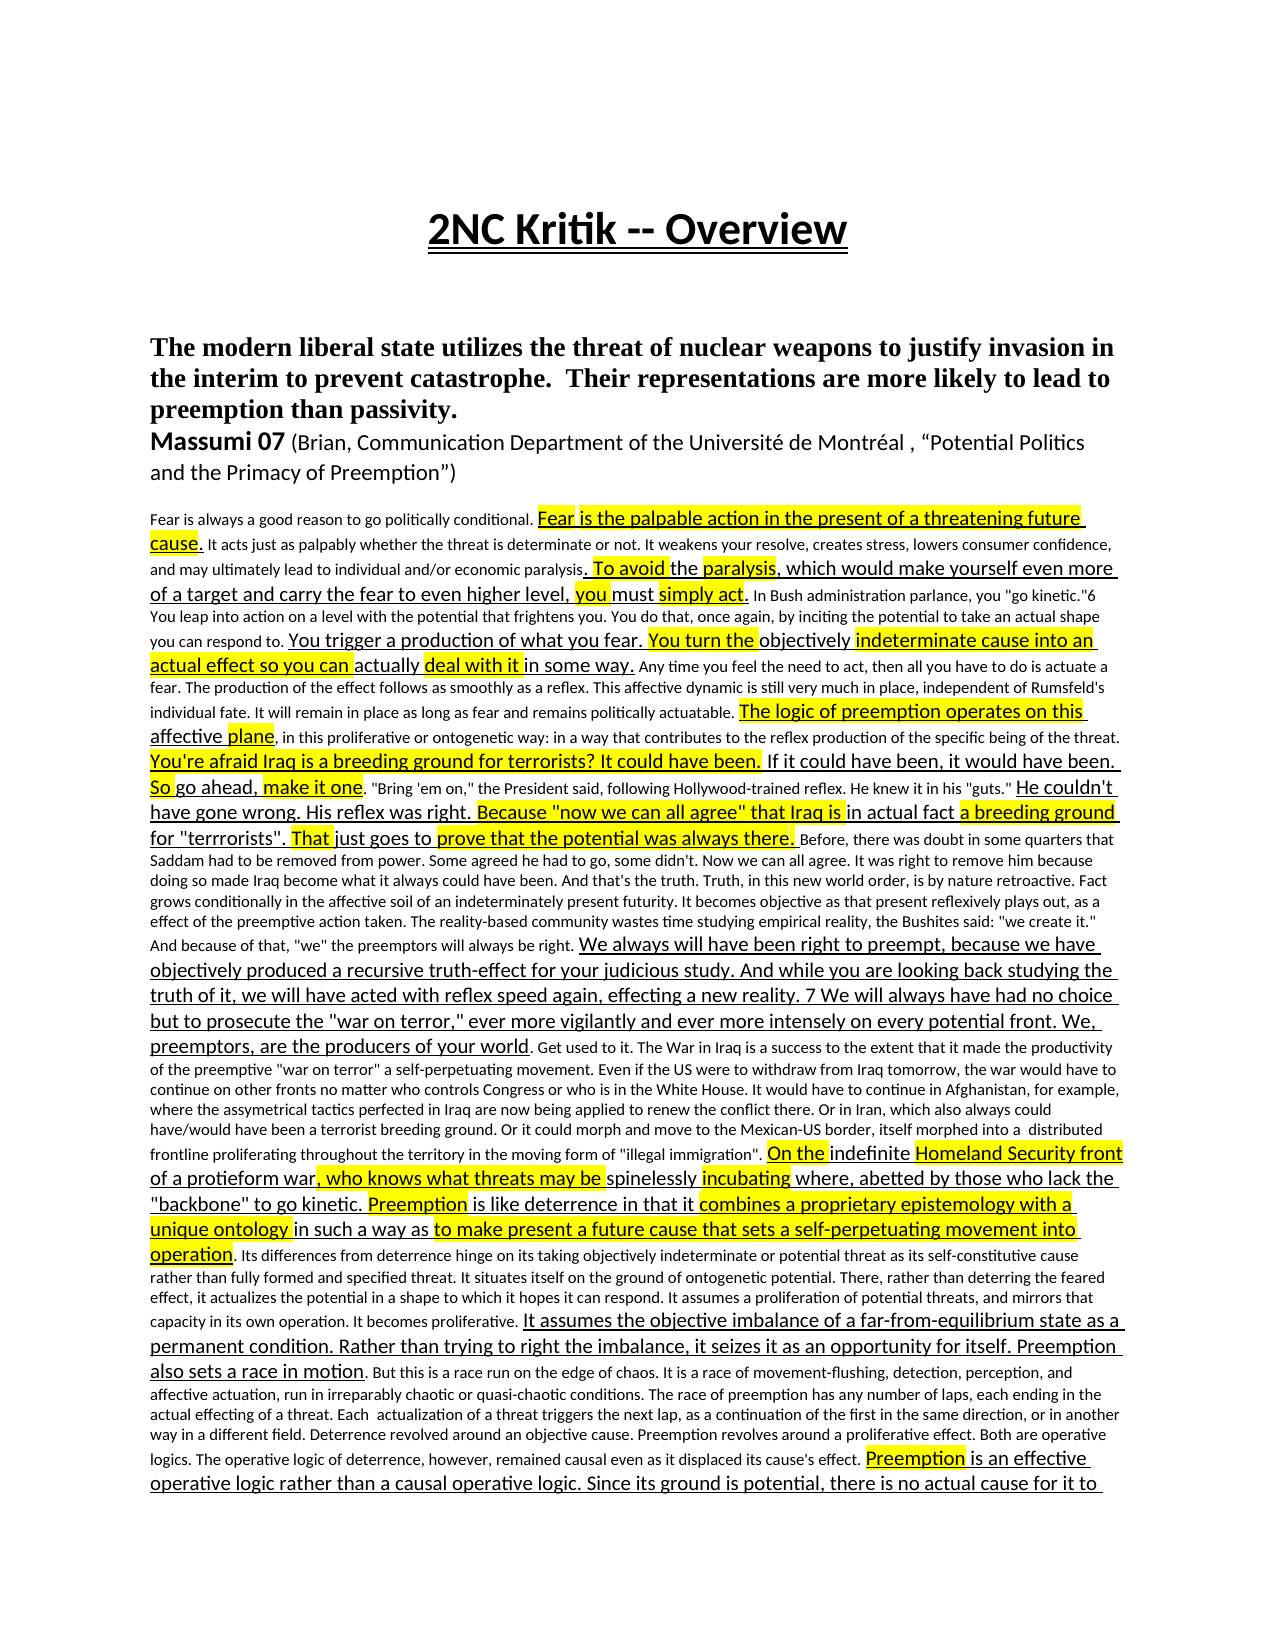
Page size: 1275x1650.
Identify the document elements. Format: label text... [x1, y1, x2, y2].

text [150, 505, 1125, 1496]
subtitle 2NC Kritik -- Overview [150, 200, 1125, 256]
text Massumi 07 (Brian, Communication Department of the Université de Montréal , “Potential Politics and the Primacy of Preemption”) [150, 424, 1125, 486]
subtitle The modern liberal state utilizes the threat of nuclear weapons to justify invasion in the interim to prevent catastrophe. Their representations are more likely to lead to preemption than passivity. [150, 331, 1125, 424]
